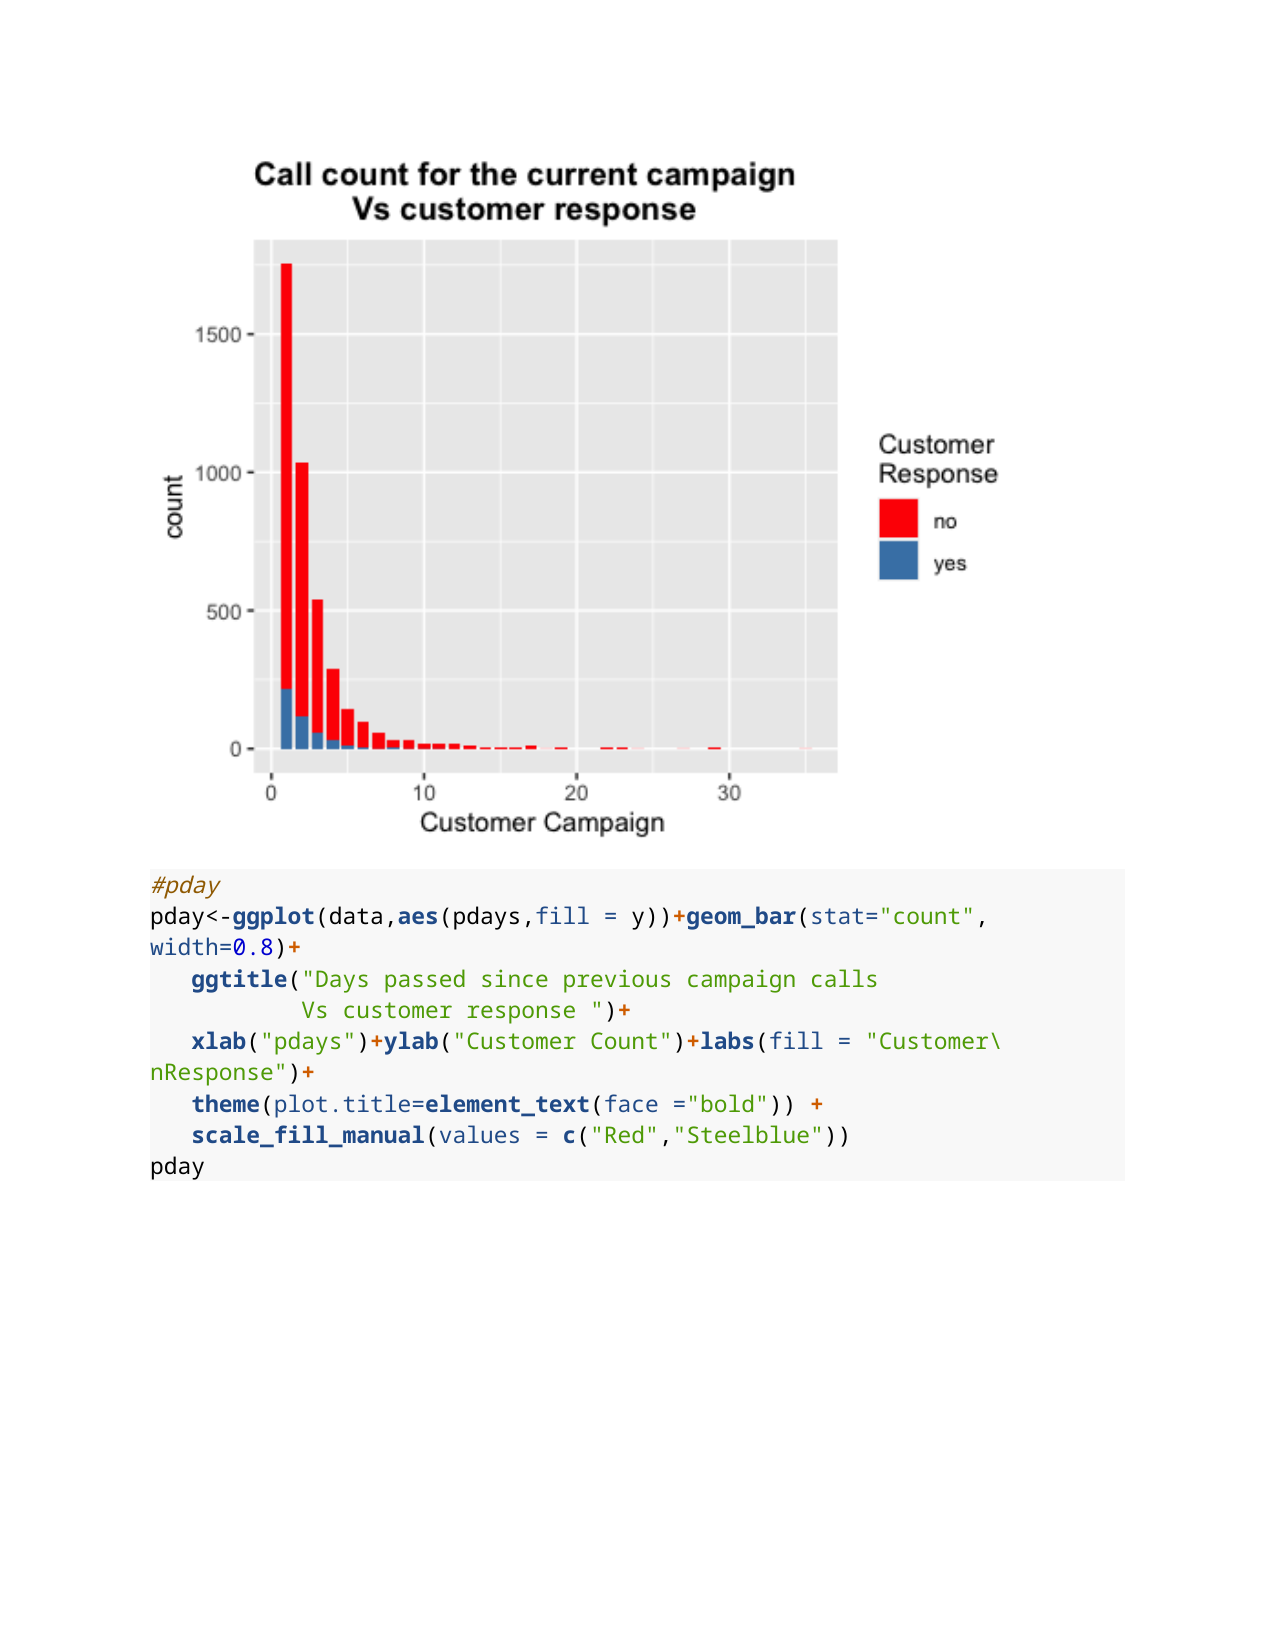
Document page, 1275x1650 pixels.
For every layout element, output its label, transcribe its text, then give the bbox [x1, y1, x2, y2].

text #pday pday<-ggplot(data,aes(pdays,fill = y))+geom_bar(stat="count", width=0.8)+ ggtitle("Days passed since previous campaign calls Vs customer response ")+ xlab("pdays")+ylab("Customer Count")+labs(fill = "Customer\nResponse")+ theme(plot.title=element_text(face ="bold")) + scale_fill_manual(values = c("Red","Steelblue")) pday [150, 869, 1125, 1181]
picture [150, 150, 1025, 850]
